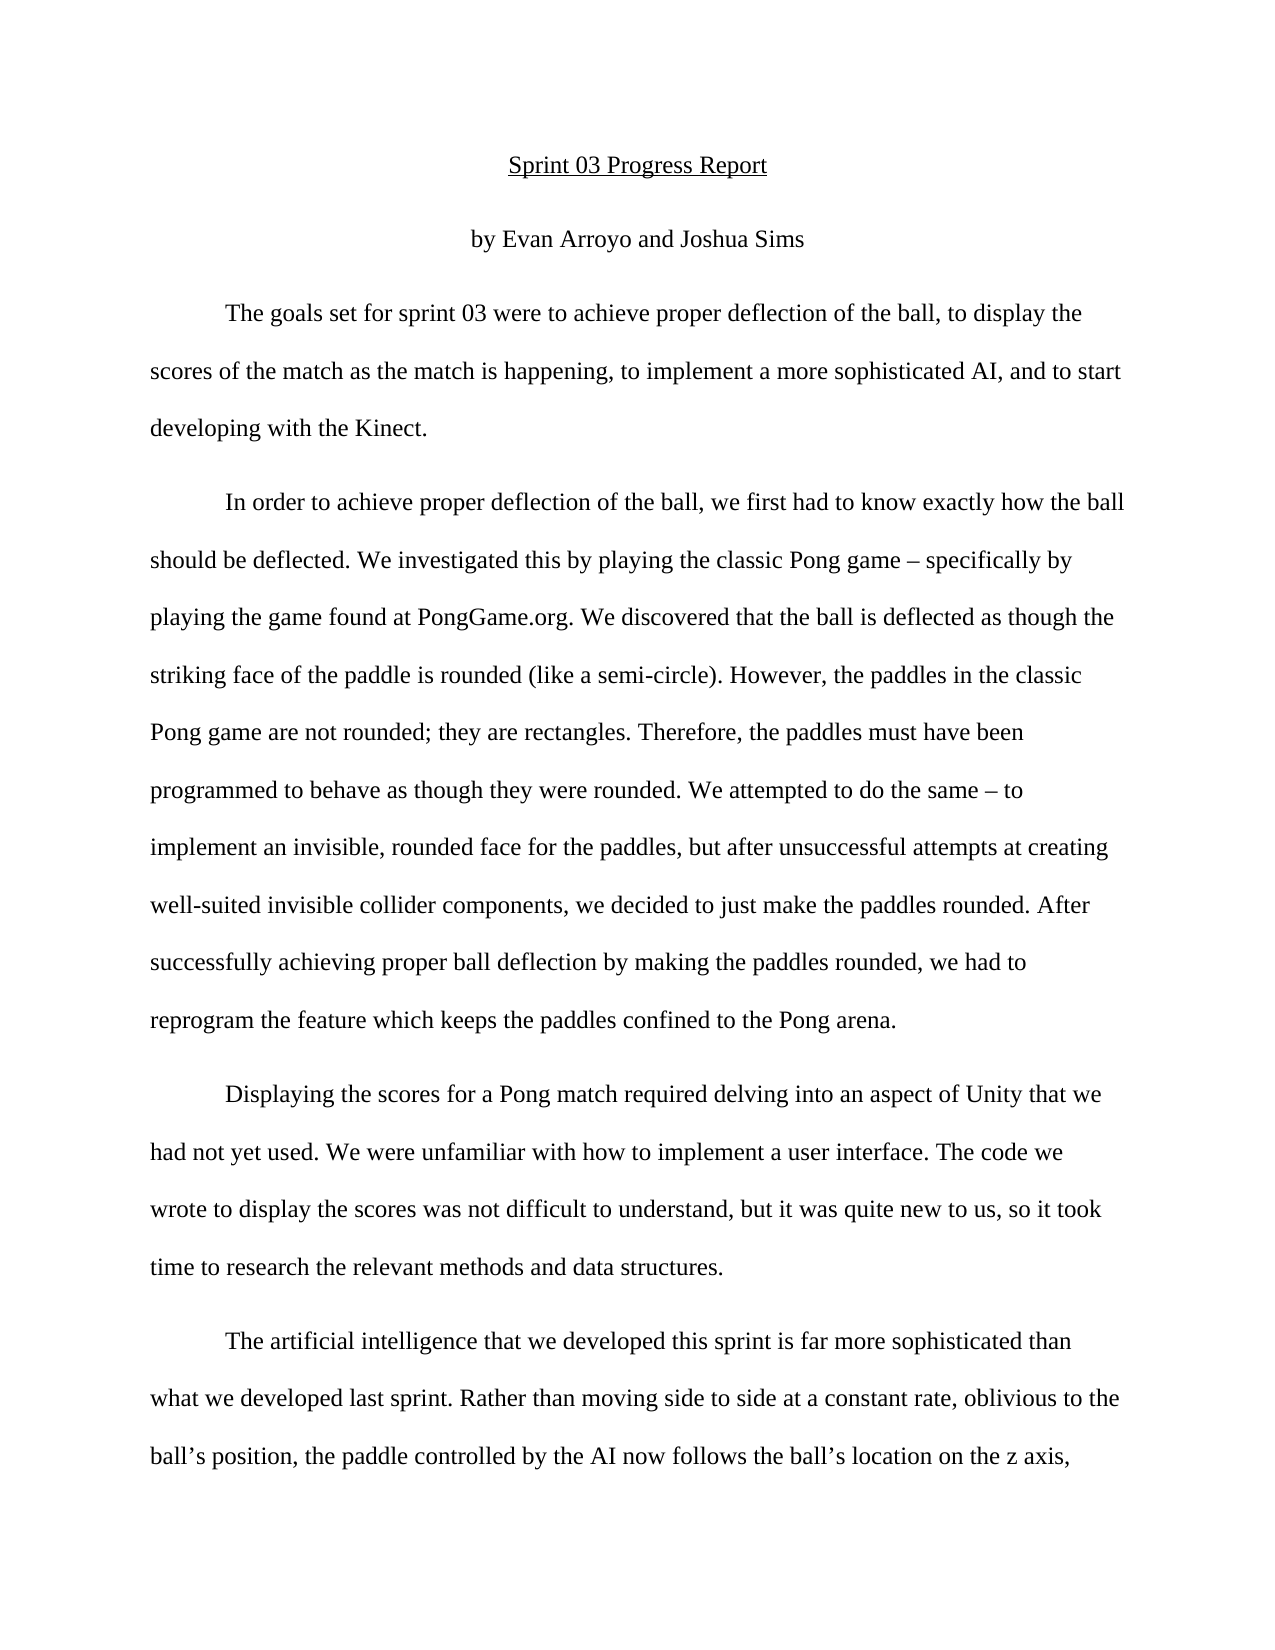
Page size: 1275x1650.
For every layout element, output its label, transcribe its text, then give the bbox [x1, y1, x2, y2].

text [150, 1326, 1125, 1469]
text In order to achieve proper deflection of the ball, we first had to know exactly how the ball should be deflected. We investigated this by playing the classic Pong game – specifically by playing the game found at PongGame.org. We discovered that the ball is deflected as though the striking face of the paddle is rounded (like a semi-circle). However, the paddles in the classic Pong game are not rounded; they are rectangles. Therefore, the paddles must have been programmed to behave as though they were rounded. We attempted to do the same – to implement an invisible, rounded face for the paddles, but after unsuccessful attempts at creating well-suited invisible collider components, we decided to just make the paddles rounded. After successfully achieving proper ball deflection by making the paddles rounded, we had to reprogram the feature which keeps the paddles confined to the Pong arena. [150, 487, 1125, 1034]
text The goals set for sprint 03 were to achieve proper deflection of the ball, to display the scores of the match as the match is happening, to implement a more sophisticated AI, and to start developing with the Kinect. [150, 298, 1125, 442]
text Sprint 03 Progress Report [150, 150, 1125, 179]
text by Evan Arroyo and Joshua Sims [150, 224, 1125, 253]
text Displaying the scores for a Pong match required delving into an aspect of Unity that we had not yet used. We were unfamiliar with how to implement a user interface. The code we wrote to display the scores was not difficult to understand, but it was quite new to us, so it took time to research the relevant methods and data structures. [150, 1079, 1125, 1280]
